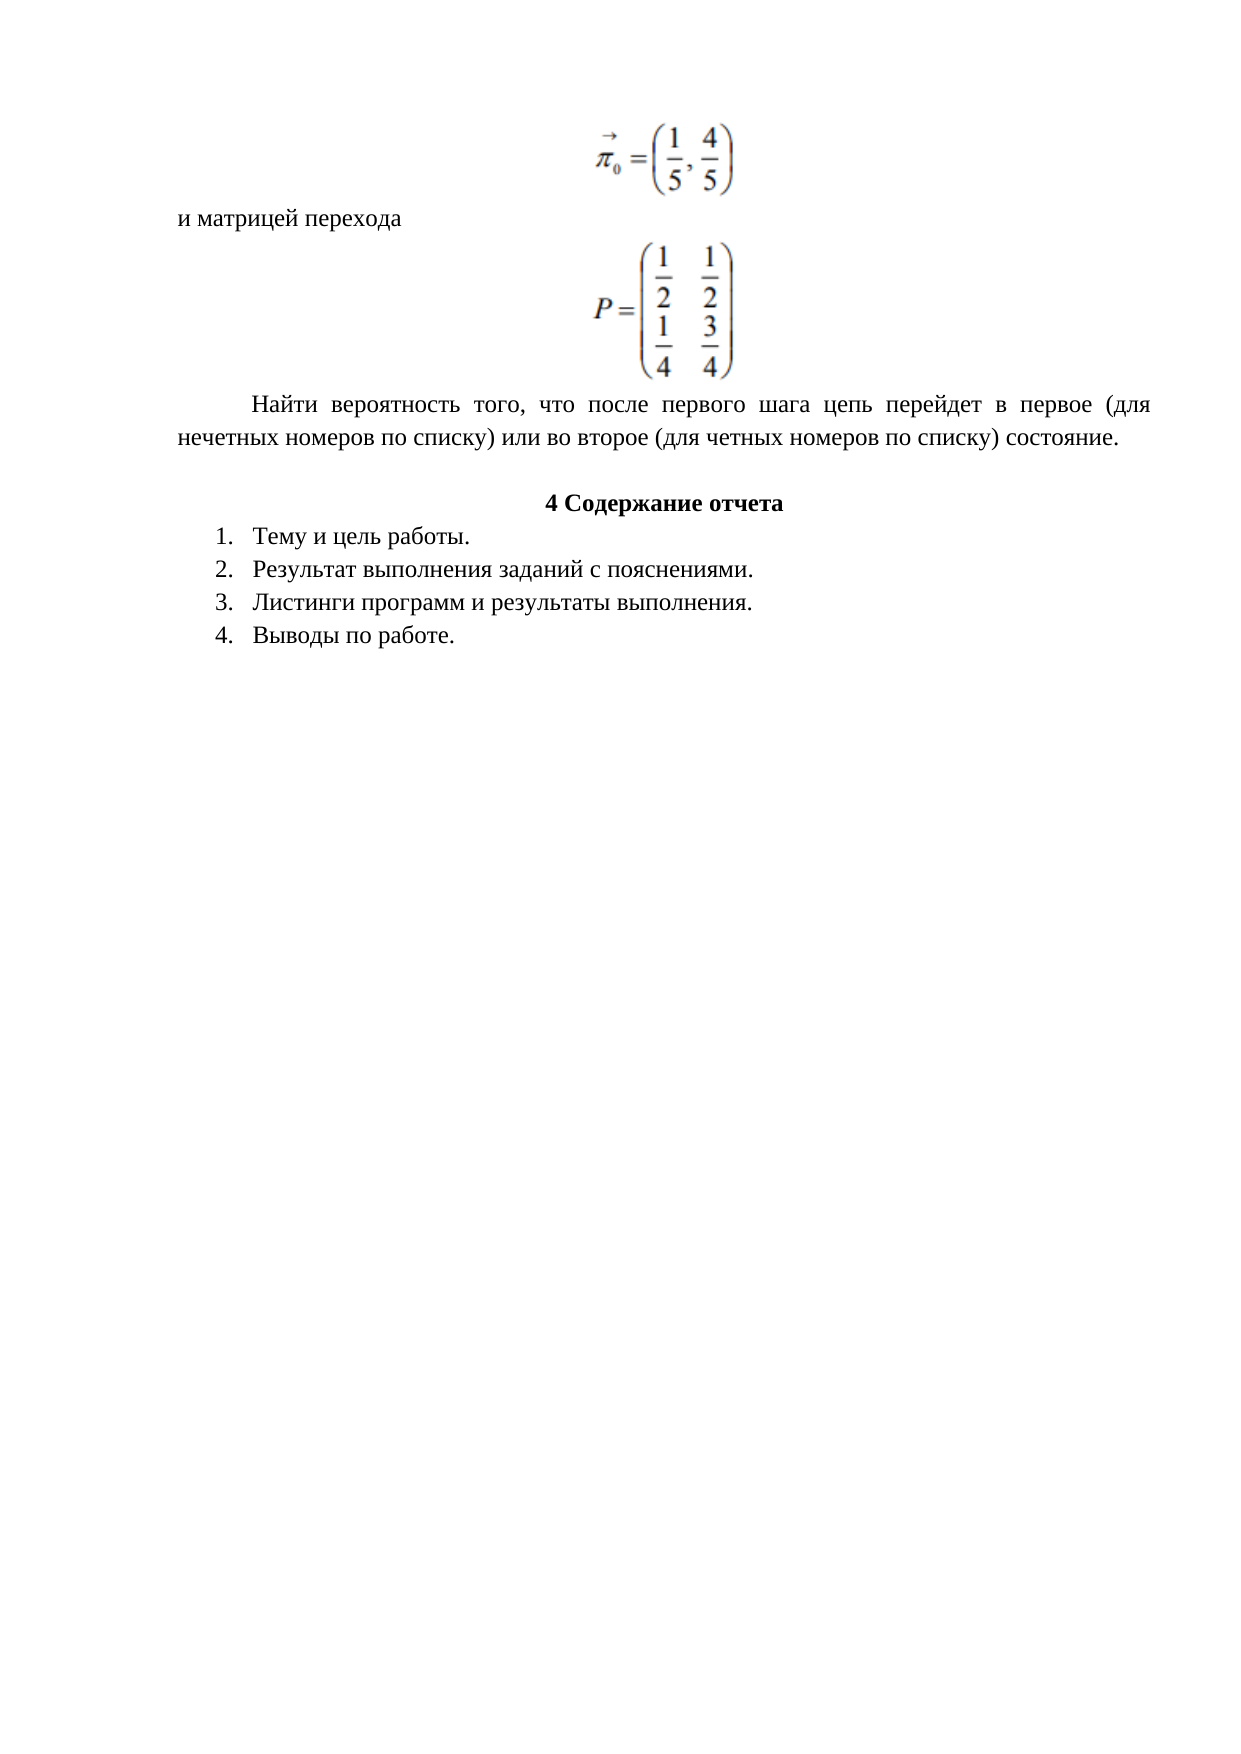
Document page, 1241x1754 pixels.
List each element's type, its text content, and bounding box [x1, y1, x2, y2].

list Листинги программ и результаты выполнения. [215, 587, 1152, 616]
text 4 Содержание отчета [177, 488, 1152, 517]
list Результат выполнения заданий с пояснениями. [215, 554, 1152, 583]
picture [593, 118, 736, 198]
list Выводы по работе. [215, 620, 1152, 649]
list Тему и цель работы. [215, 521, 1152, 550]
text и матрицей перехода [177, 203, 1152, 232]
picture [590, 235, 739, 385]
text Найти вероятность того, что после первого шага цепь перейдет в первое (для нечетных номеров по списку) или во второе (для четных номеров по списку) состояние. [177, 389, 1152, 451]
